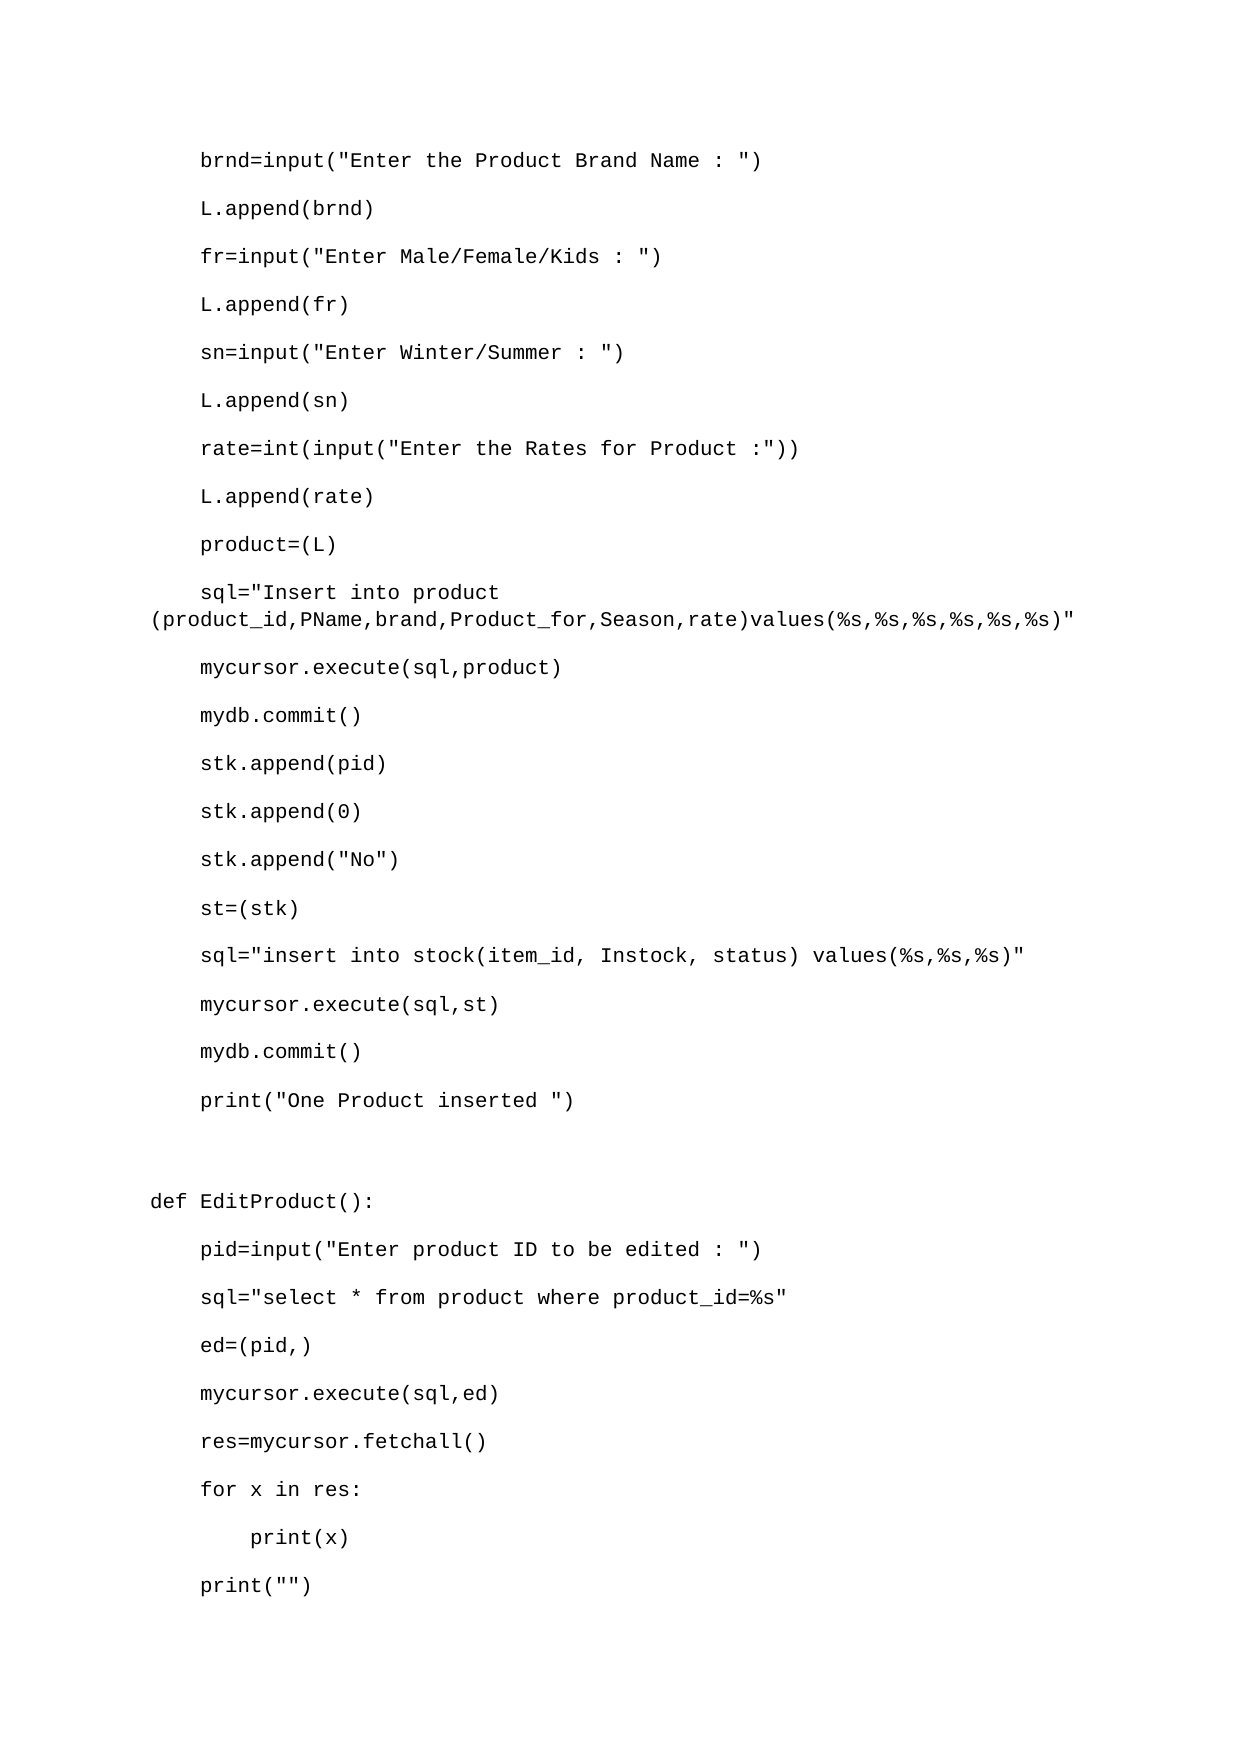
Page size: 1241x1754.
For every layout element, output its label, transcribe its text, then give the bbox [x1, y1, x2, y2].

text mycursor.execute(sql,product) [150, 657, 1090, 681]
text brnd=input("Enter the Product Brand Name : ") [150, 150, 1090, 174]
text pid=input("Enter product ID to be edited : ") [150, 1239, 1090, 1262]
text L.append(rate) [150, 486, 1090, 510]
text def EditProduct(): [150, 1191, 1090, 1214]
text mycursor.execute(sql,st) [150, 993, 1090, 1017]
text product=(L) [150, 534, 1090, 558]
text mycursor.execute(sql,ed) [150, 1383, 1090, 1406]
text L.append(sn) [150, 390, 1090, 414]
text stk.append("No") [150, 849, 1090, 873]
text sql="insert into stock(item_id, Instock, status) values(%s,%s,%s)" [150, 946, 1090, 969]
text sn=input("Enter Winter/Summer : ") [150, 342, 1090, 366]
text ed=(pid,) [150, 1335, 1090, 1358]
text L.append(fr) [150, 294, 1090, 318]
text L.append(brnd) [150, 198, 1090, 222]
text sql="Insert into product (product_id,PName,brand,Product_for,Season,rate)values(%s,%s,%s,%s,%s,%s)" [150, 582, 1090, 633]
text print(x) [150, 1527, 1090, 1550]
text stk.append(pid) [150, 753, 1090, 777]
text for x in res: [150, 1479, 1090, 1502]
text res=mycursor.fetchall() [150, 1431, 1090, 1454]
text stk.append(0) [150, 801, 1090, 825]
text print("") [150, 1575, 1090, 1598]
text mydb.commit() [150, 705, 1090, 729]
text sql="select * from product where product_id=%s" [150, 1287, 1090, 1310]
text print("One Product inserted ") [150, 1089, 1090, 1113]
text fr=input("Enter Male/Female/Kids : ") [150, 246, 1090, 270]
text st=(stk) [150, 897, 1090, 921]
text rate=int(input("Enter the Rates for Product :")) [150, 438, 1090, 462]
text mydb.commit() [150, 1042, 1090, 1065]
